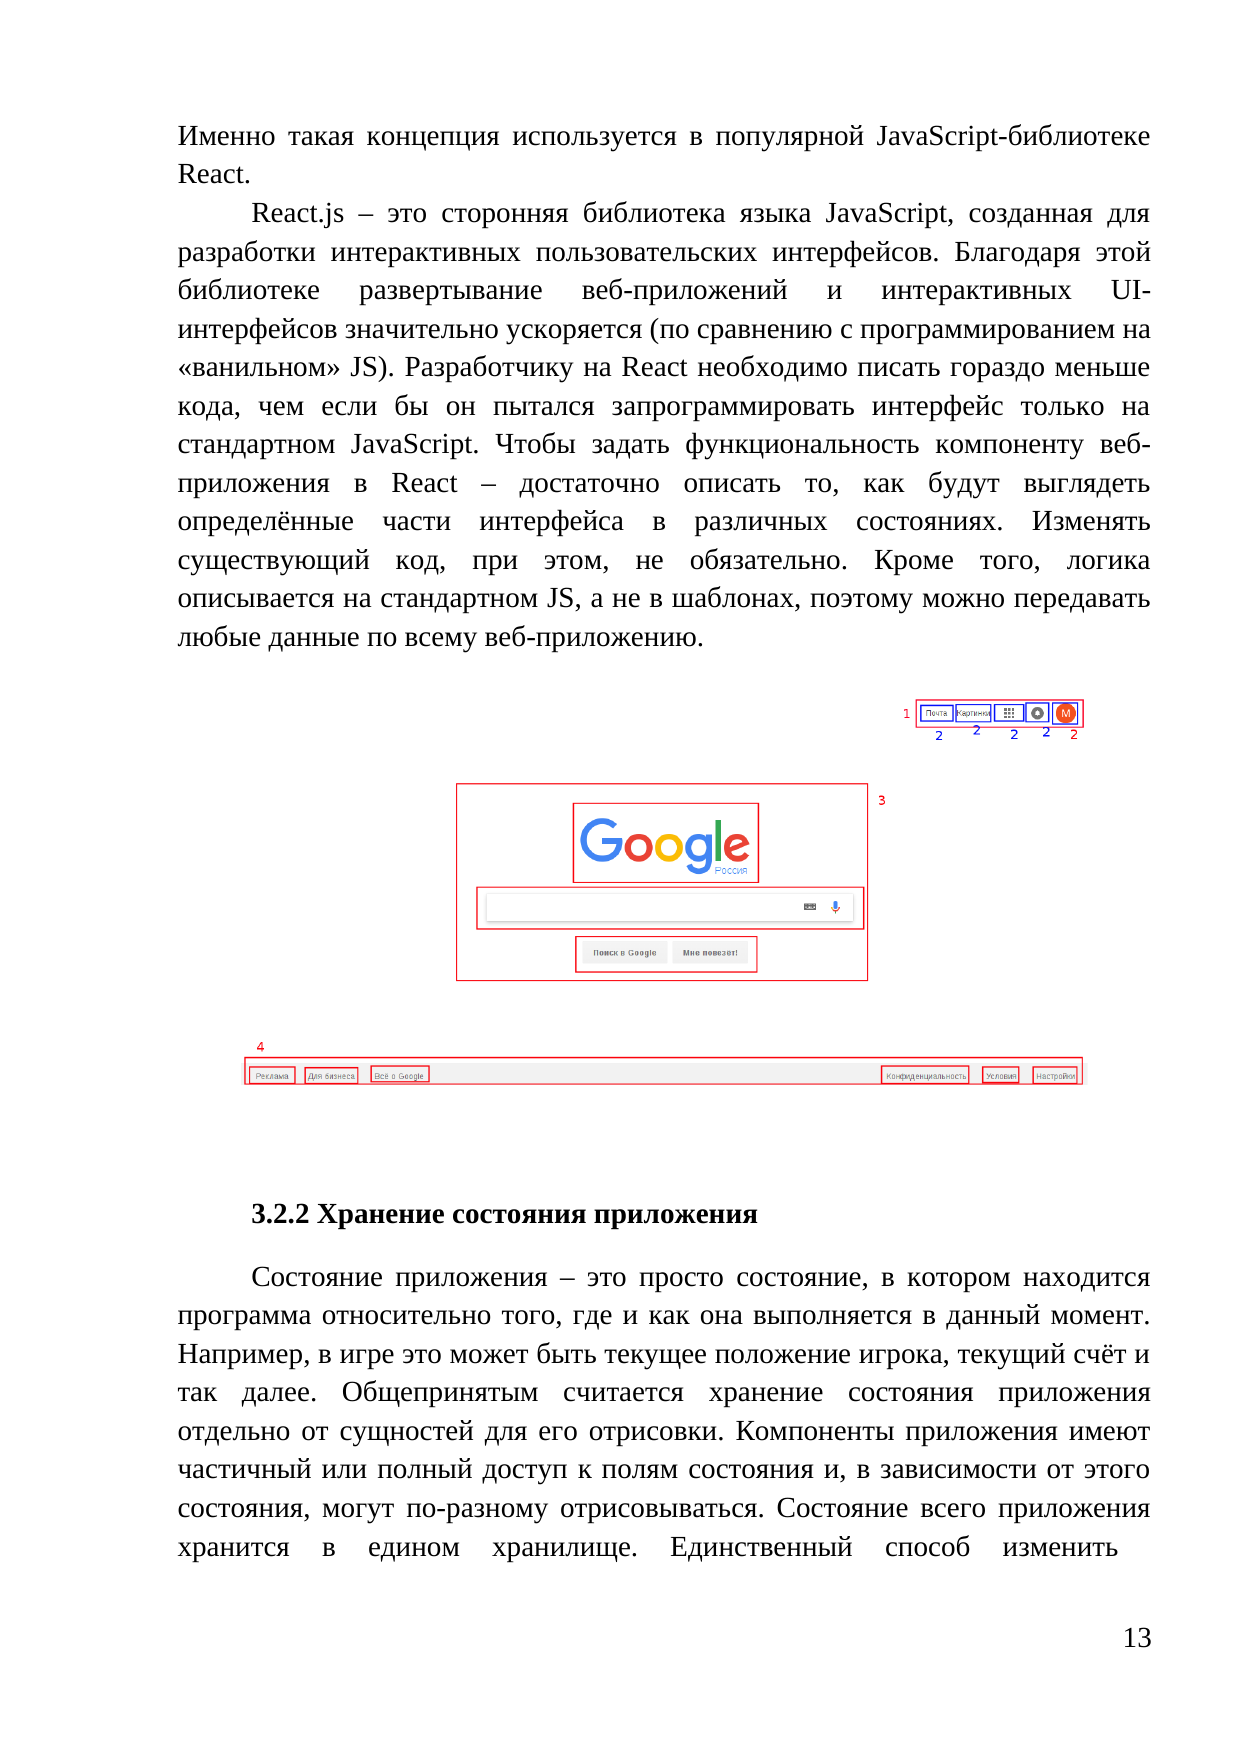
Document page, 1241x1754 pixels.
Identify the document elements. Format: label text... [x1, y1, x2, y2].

text React.js – это сторонняя библиотека языка JavaScript, созданная для разработки интерактивных пользовательских интерфейсов. Благодаря этой библиотеке развертывание веб-приложений и интерактивных UI-интерфейсов значительно ускоряется (по сравнению с программированием на «ванильном» JS). Разработчику на React необходимо писать гораздо меньше кода, чем если бы он пытался запрограммировать интерфейс только на стандартном JavaScript. Чтобы задать функциональность компоненту веб-приложения в React – достаточно описать то, как будут выглядеть определённые части интерфейса в различных состояниях. Изменять существующий код, при этом, не обязательно. Кроме того, логика описывается на стандартном JS, а не в шаблонах, поэтому можно передавать любые данные по всему веб-приложению. [177, 195, 1152, 653]
subtitle 3.2.2 Хранение состояния приложения [251, 1196, 1152, 1230]
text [177, 1259, 1152, 1562]
picture [241, 696, 1088, 1085]
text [177, 118, 1152, 190]
